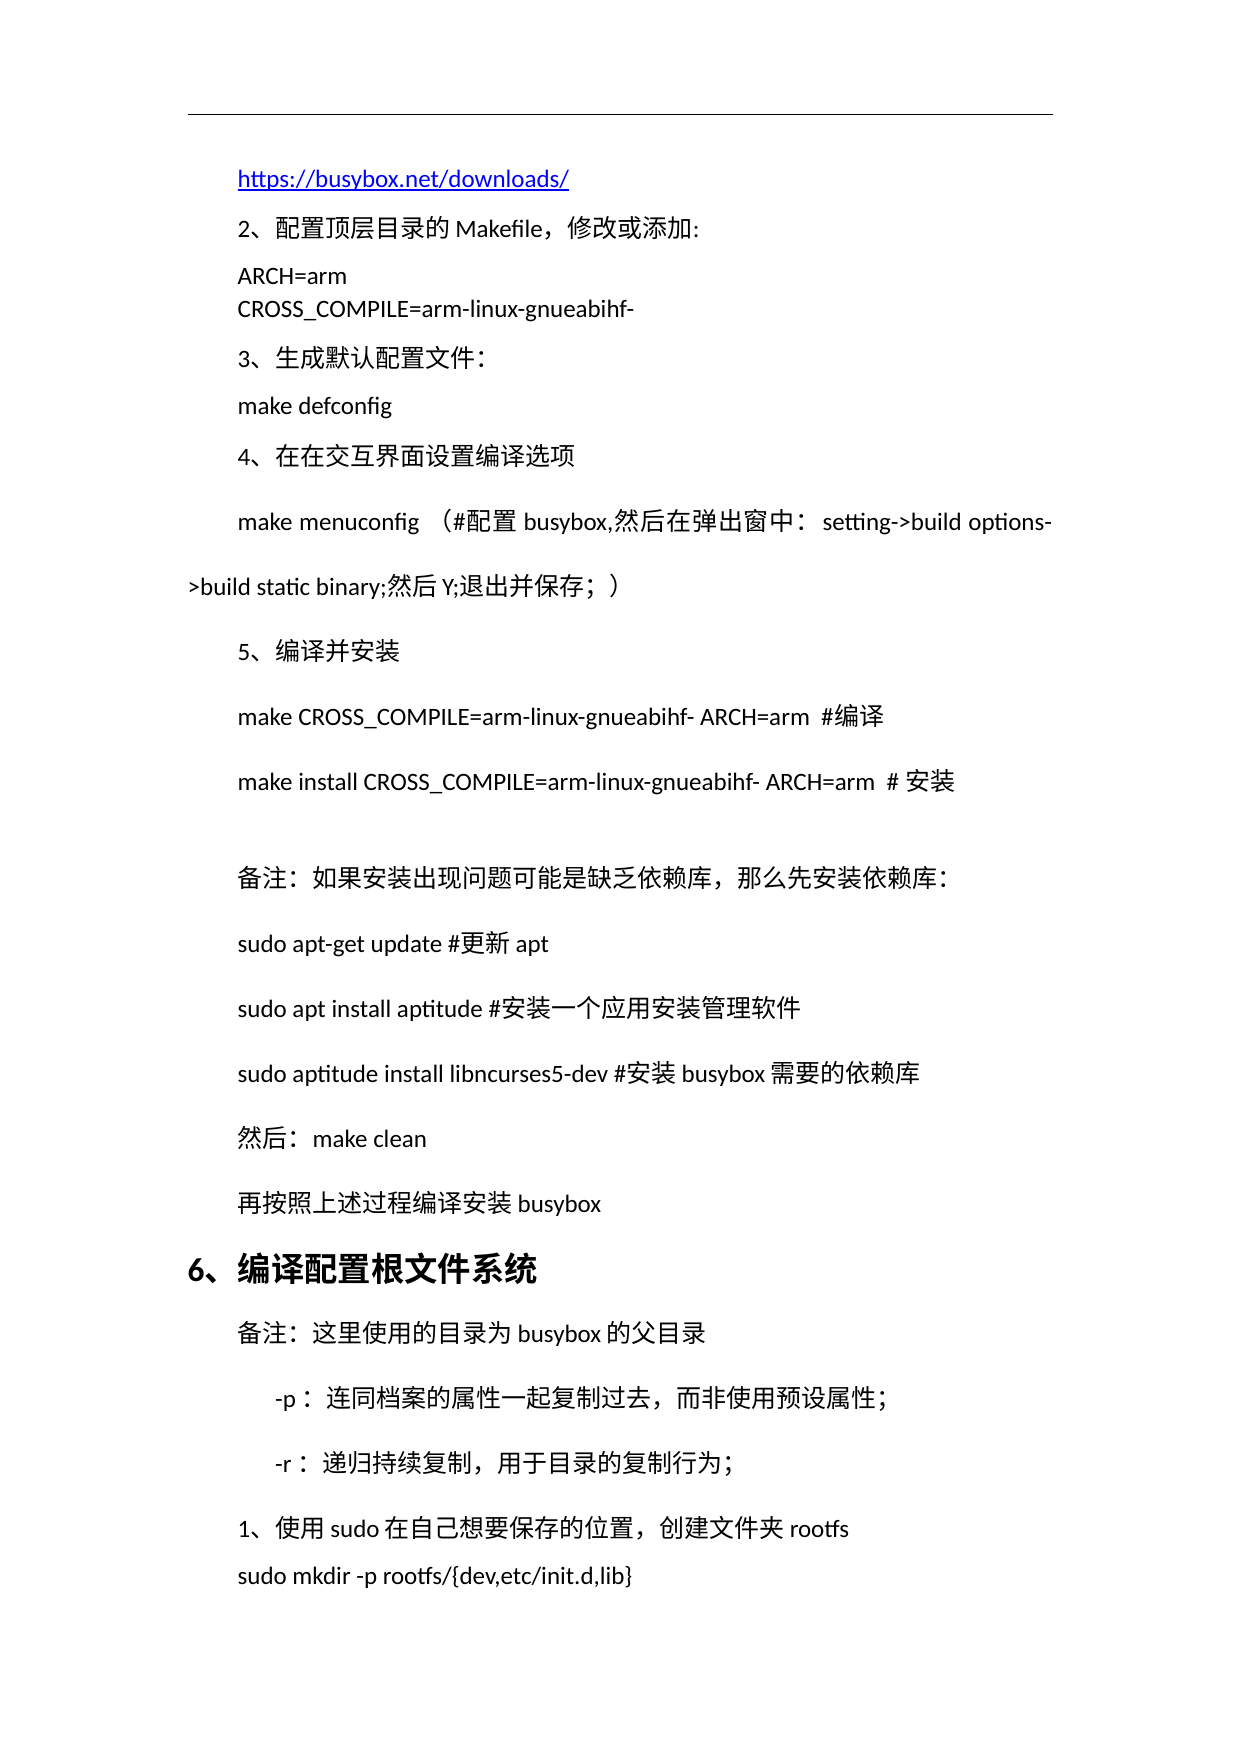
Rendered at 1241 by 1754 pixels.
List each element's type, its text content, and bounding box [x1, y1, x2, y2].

text https://busybox.net/downloads/ [187, 162, 1053, 194]
text 备注：如果安装出现问题可能是缺乏依赖库，那么先安装依赖库： [187, 844, 1053, 909]
text 1、使用sudo在自己想要保存的位置，创建文件夹rootfs [187, 1494, 1053, 1559]
text ARCH=arm [187, 259, 1053, 292]
text -p ：连同档案的属性一起复制过去，而非使用预设属性； [225, 1364, 1053, 1429]
text 5、编译并安装 [187, 617, 1053, 682]
text sudo aptitude install libncurses5-dev #安装busybox需要的依赖库 [187, 1039, 1053, 1104]
text sudo apt install aptitude #安装一个应用安装管理软件 [187, 974, 1053, 1039]
text make defconfig [187, 389, 1053, 422]
text 3、生成默认配置文件： [187, 324, 1053, 389]
subtitle 6、编译配置根文件系统 [187, 1234, 1053, 1299]
text 4、在在交互界面设置编译选项 [187, 422, 1053, 487]
text 备注：这里使用的目录为busybox的父目录 [187, 1299, 1053, 1364]
text 再按照上述过程编译安装busybox [187, 1169, 1053, 1234]
text sudo mkdir -p rootfs/{dev,etc/init.d,lib} [187, 1559, 1053, 1592]
text CROSS_COMPILE=arm-linux-gnueabihf- [187, 292, 1053, 324]
text 然后：make clean [187, 1104, 1053, 1169]
text 2、配置顶层目录的Makefile，修改或添加: [187, 194, 1053, 259]
text make menuconfig （#配置busybox,然后在弹出窗中：setting->build options->build static binary;然后Y;退出并保存；） [187, 487, 1053, 617]
text -r ：递归持续复制，用于目录的复制行为； [225, 1429, 1053, 1494]
text make CROSS_COMPILE=arm-linux-gnueabihf- ARCH=arm #编译 [187, 682, 1053, 747]
text make install CROSS_COMPILE=arm-linux-gnueabihf- ARCH=arm # 安装 [187, 747, 1053, 812]
text sudo apt-get update #更新apt [187, 909, 1053, 974]
